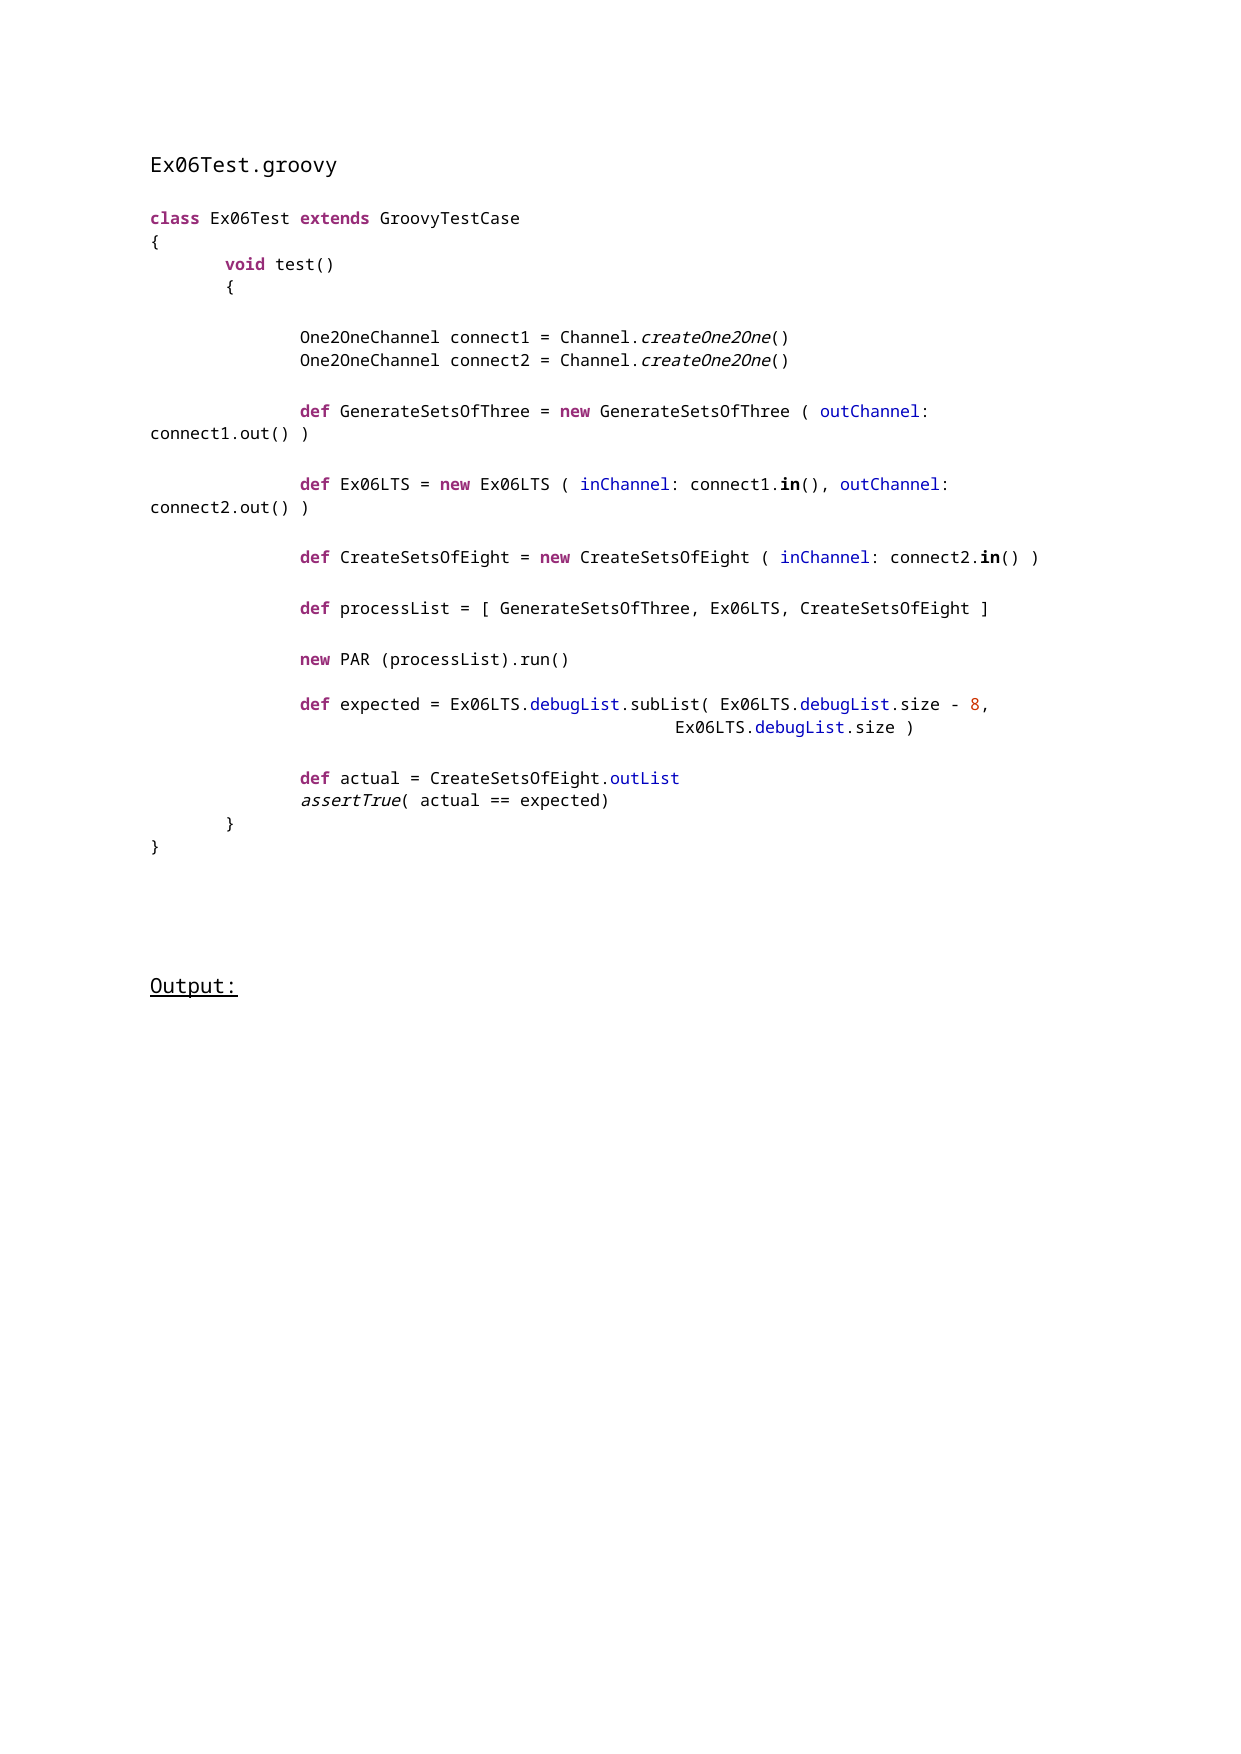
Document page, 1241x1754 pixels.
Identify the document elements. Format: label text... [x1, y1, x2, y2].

text def Ex06LTS = new Ex06LTS ( inChannel: connect1.in(), outChannel: connect2.out() ) [150, 473, 1090, 518]
text void test() [150, 252, 1090, 275]
text One2OneChannel connect2 = Channel.createOne2One() [150, 348, 1090, 371]
text { [150, 229, 1090, 252]
text } [150, 834, 1090, 857]
text Ex06LTS.debugList.size ) [675, 716, 1090, 738]
text def processList = [ GenerateSetsOfThree, Ex06LTS, CreateSetsOfEight ] [150, 597, 1090, 619]
text def actual = CreateSetsOfEight.outList [150, 766, 1090, 789]
text Ex06Test.groovy [150, 150, 1090, 178]
text class Ex06Test extends GroovyTestCase [150, 207, 1090, 229]
text One2OneChannel connect1 = Channel.createOne2One() [150, 326, 1090, 348]
text { [150, 275, 1090, 298]
text Output: [150, 971, 1090, 999]
text new PAR (processList).run() [150, 647, 1090, 670]
text assertTrue( actual == expected) [150, 789, 1090, 812]
text def expected = Ex06LTS.debugList.subList( Ex06LTS.debugList.size - 8, [225, 693, 1090, 716]
text def CreateSetsOfEight = new CreateSetsOfEight ( inChannel: connect2.in() ) [150, 546, 1090, 569]
text } [150, 812, 1090, 834]
text def GenerateSetsOfThree = new GenerateSetsOfThree ( outChannel: connect1.out() ) [150, 399, 1090, 444]
